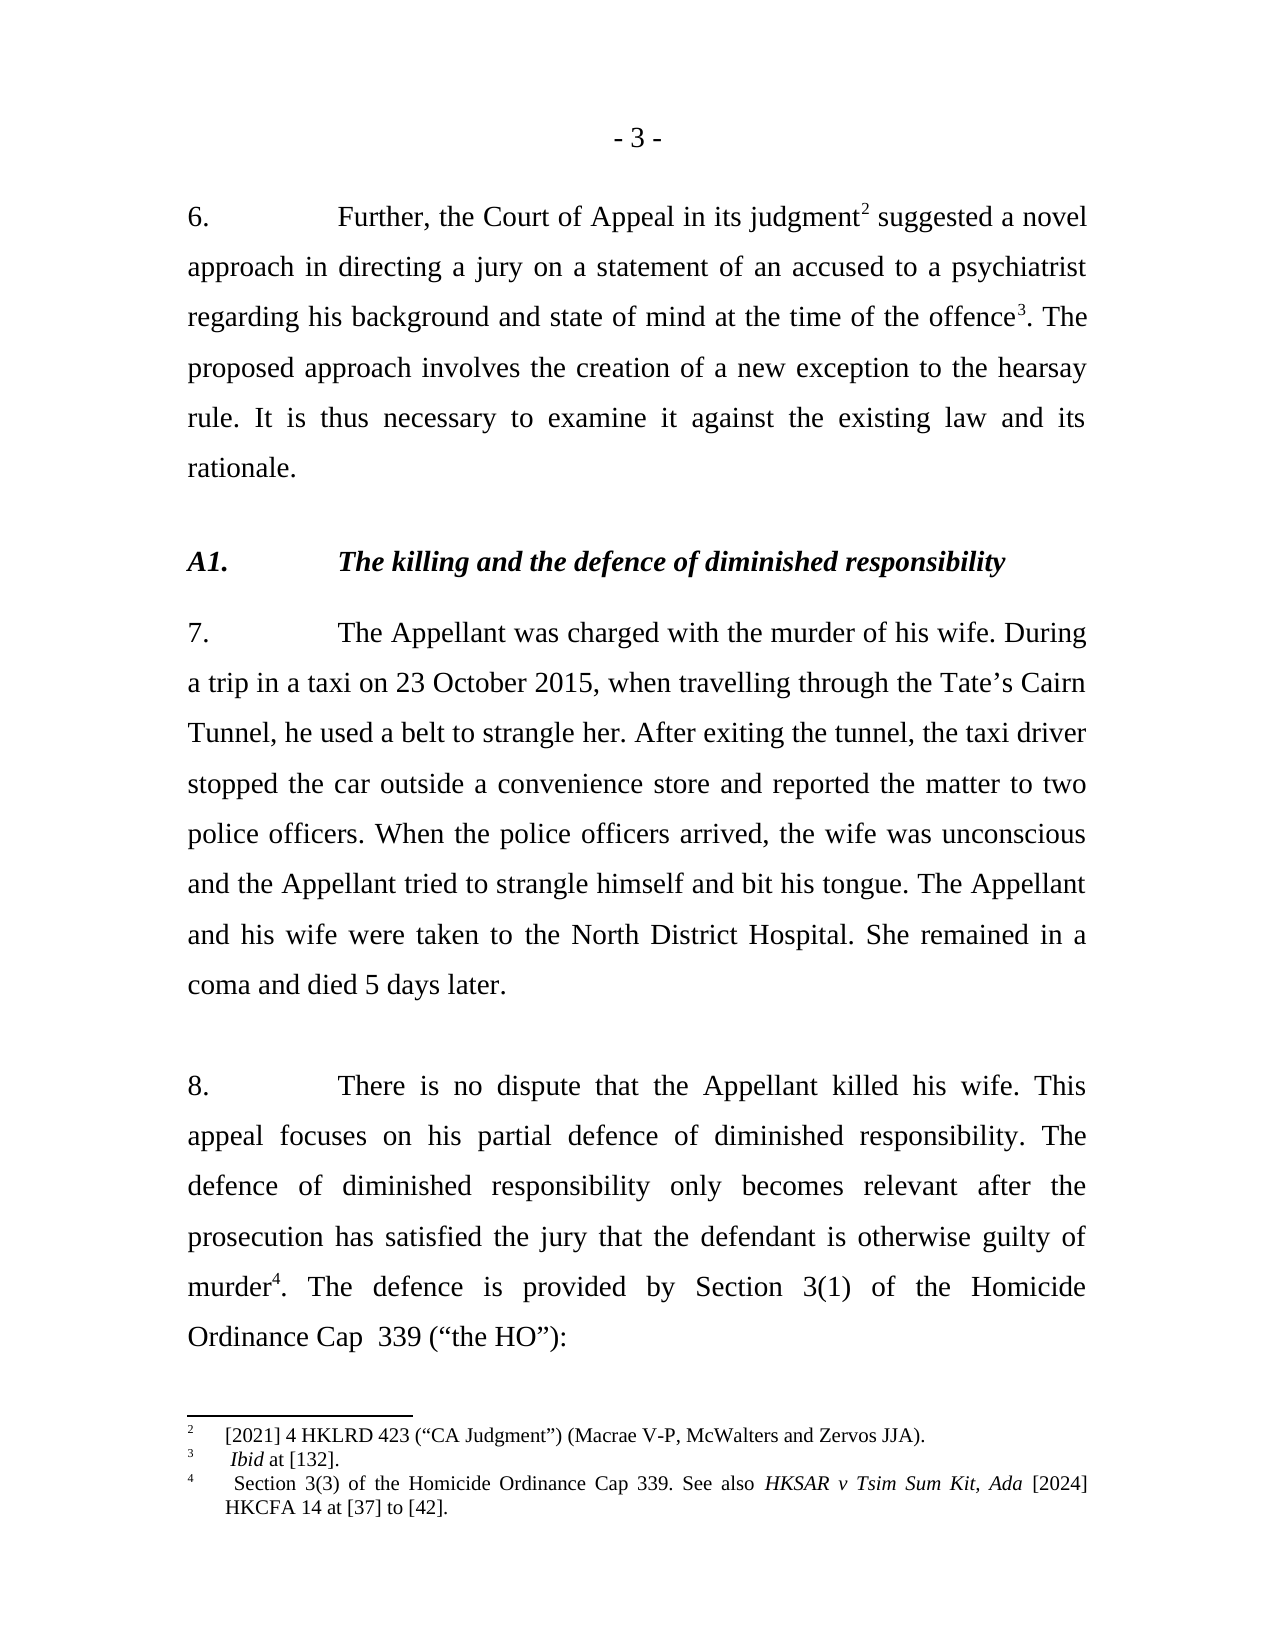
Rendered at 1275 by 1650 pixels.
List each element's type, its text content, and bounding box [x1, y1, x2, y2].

list There is no dispute that the Appellant killed his wife. This appeal focuses on his partial defence of diminished responsibility. The defence of diminished responsibility only becomes relevant after the prosecution has satisfied the jury that the defendant is otherwise guilty of murder. The defence is provided by Section 3(1) of the Homicide Ordinance Cap 339 (“the HO”): [187, 1068, 1087, 1353]
list Further, the Court of Appeal in its judgment suggested a novel approach in directing a jury on a statement of an accused to a psychiatrist regarding his background and state of mind at the time of the offence. The proposed approach involves the creation of a new exception to the hearsay rule. It is thus necessary to examine it against the existing law and its rationale. [187, 199, 1087, 484]
list The Appellant was charged with the murder of his wife. During a trip in a taxi on 23 October 2015, when travelling through the Tate’s Cairn Tunnel, he used a belt to strangle her. After exiting the tunnel, the taxi driver stopped the car outside a convenience store and reported the matter to two police officers. When the police officers arrived, the wife was unconscious and the Appellant tried to strangle himself and bit his tongue. The Appellant and his wife were taken to the North District Hospital. She remained in a coma and died 5 days later. [187, 615, 1087, 1001]
text A1. The killing and the defence of diminished responsibility [187, 544, 1087, 577]
